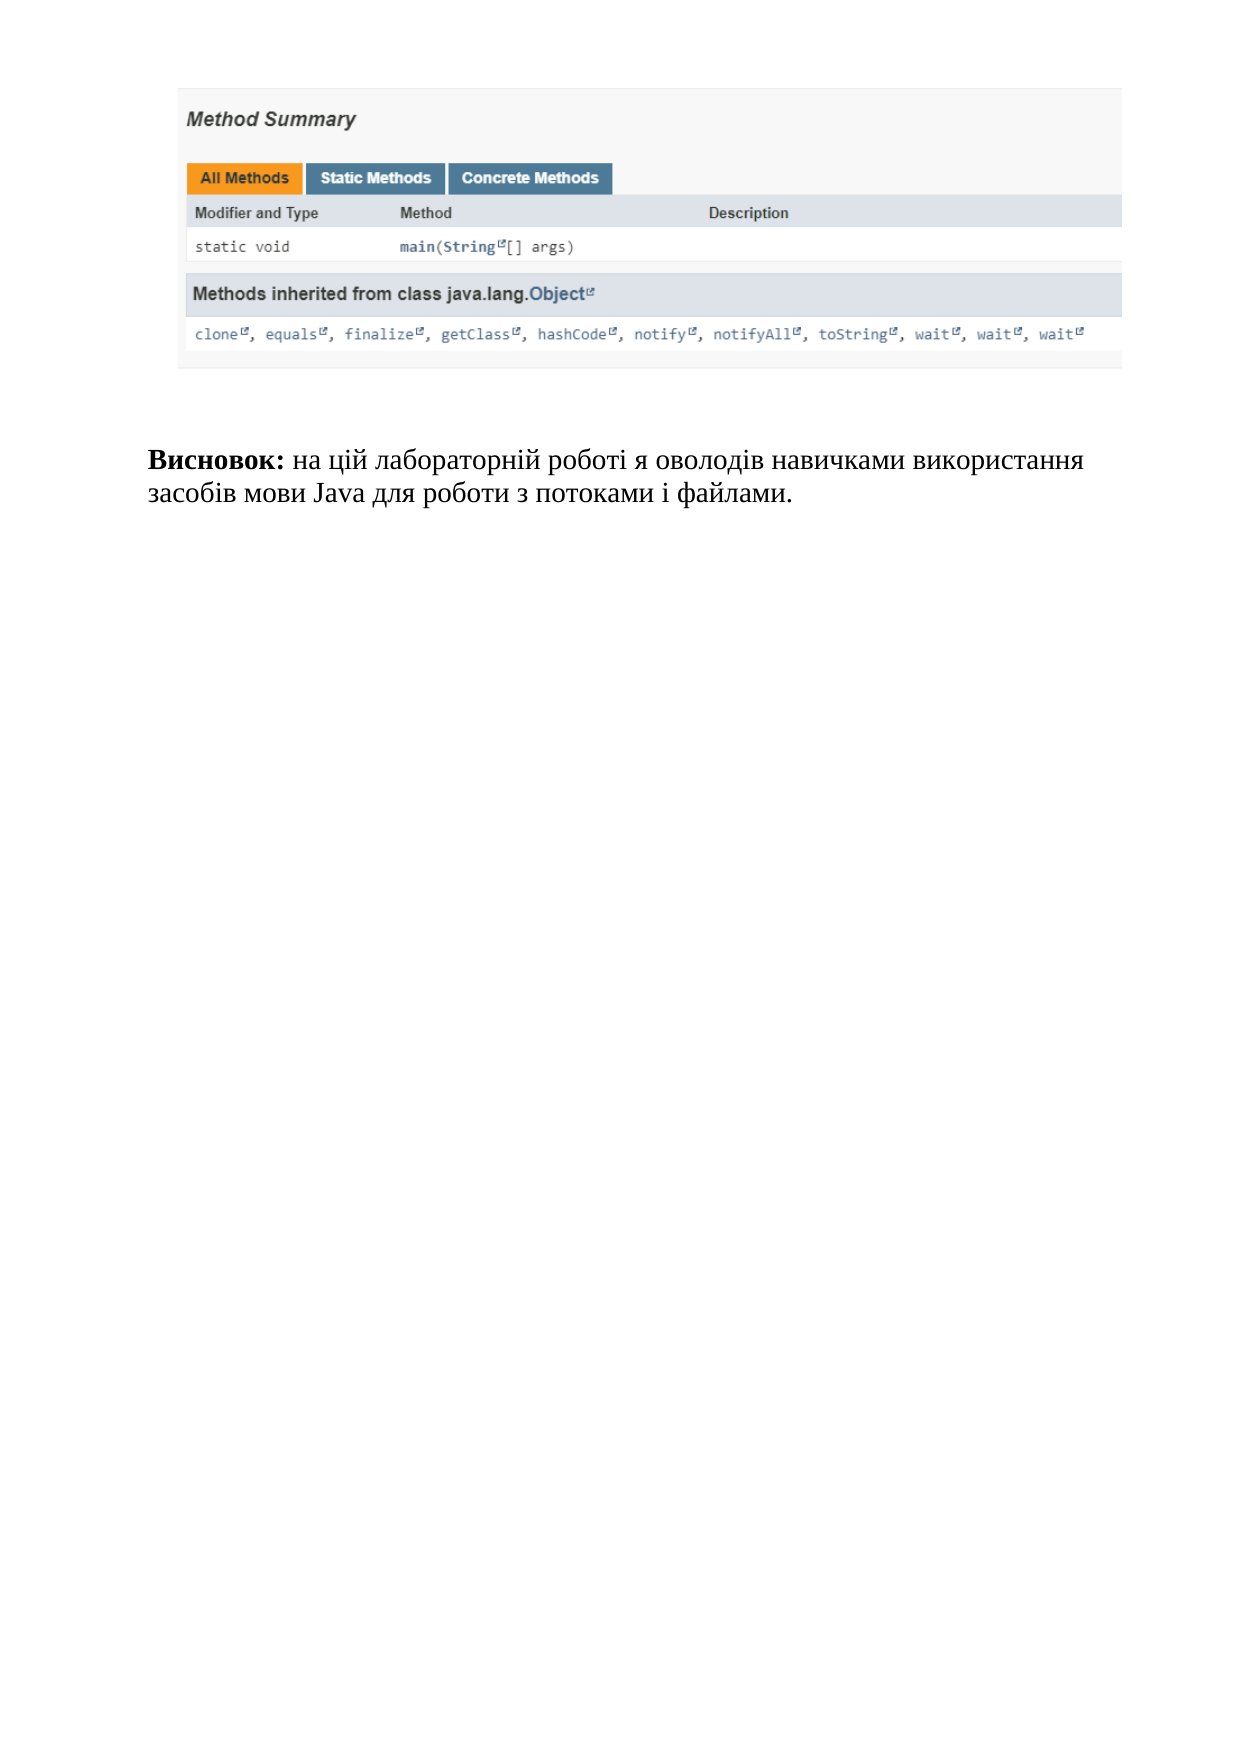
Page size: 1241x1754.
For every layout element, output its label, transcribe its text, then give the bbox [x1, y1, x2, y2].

text Висновок: на цій лабораторній роботі я оволодів навичками використання засобів мови Java для роботи з потоками і файлами. [148, 442, 1152, 509]
picture [177, 88, 1122, 372]
